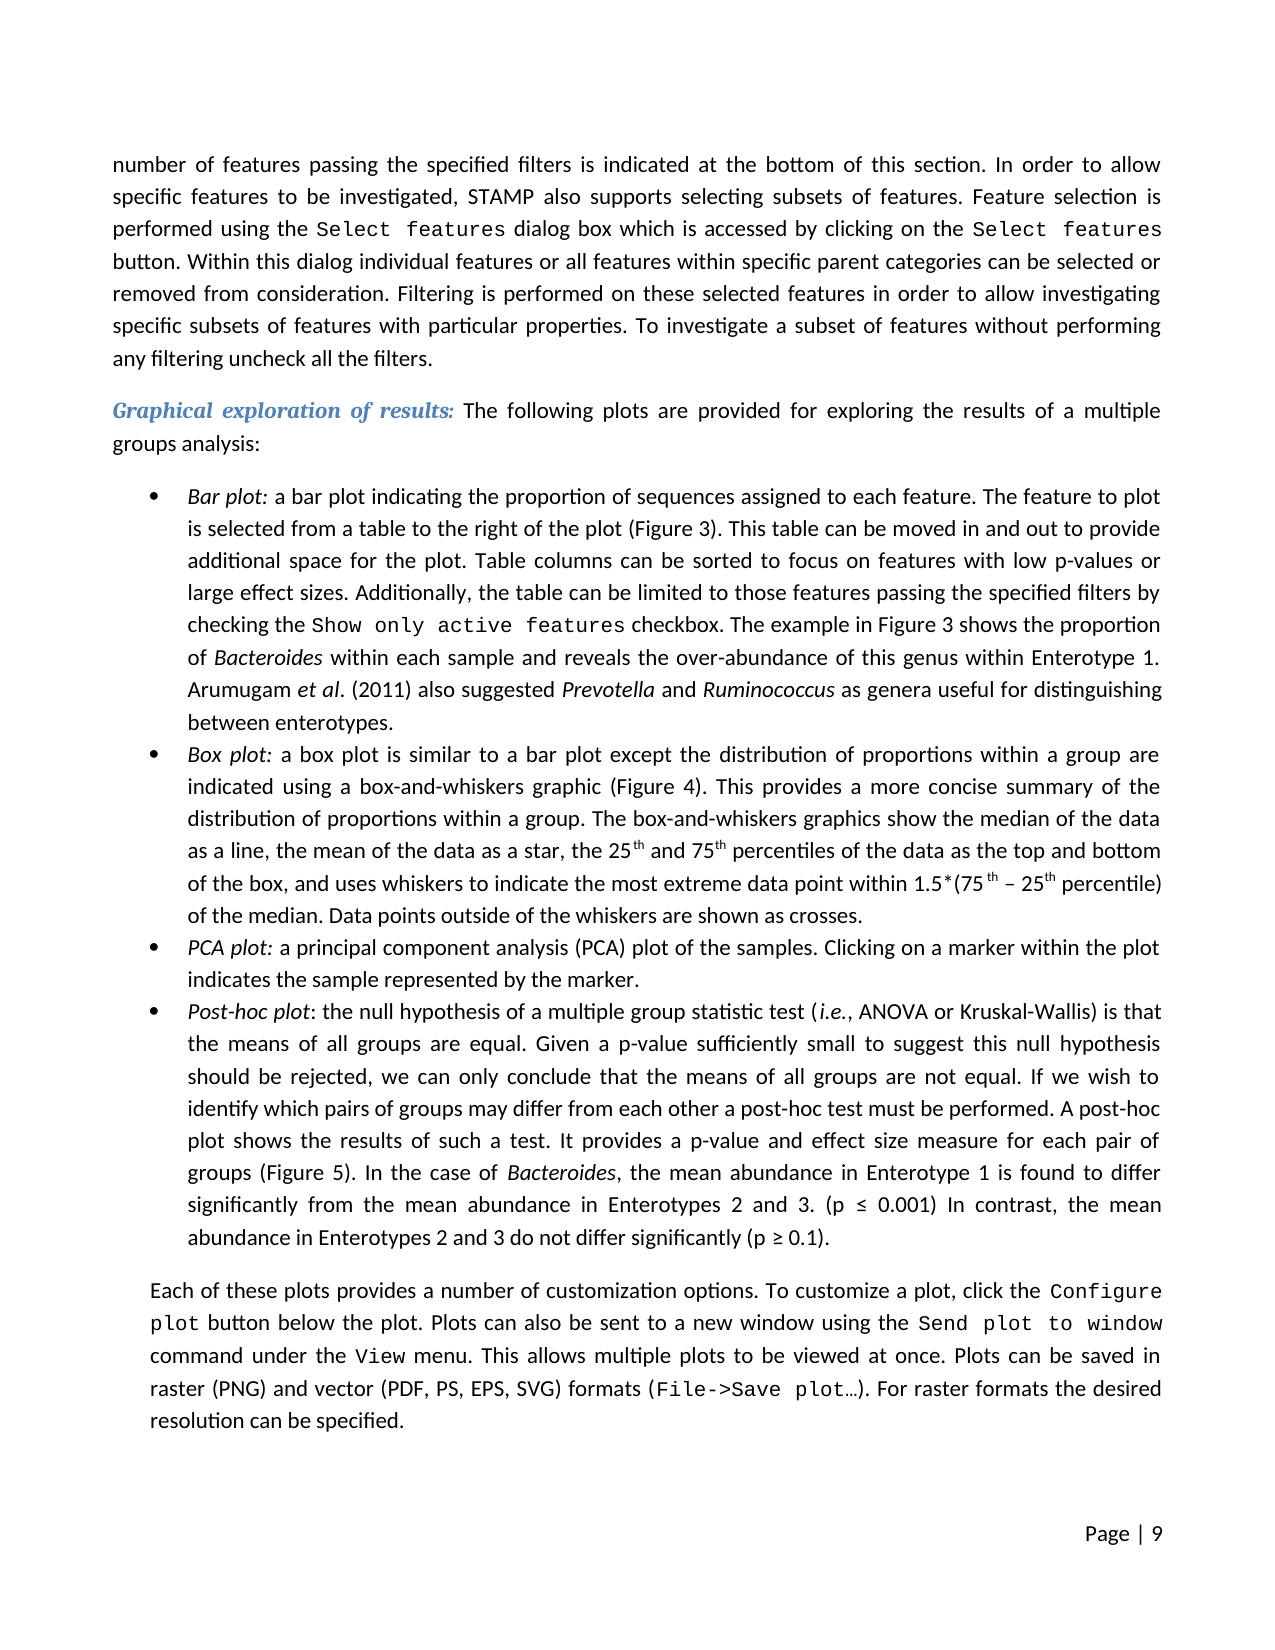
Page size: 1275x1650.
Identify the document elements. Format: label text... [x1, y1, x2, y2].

list Box plot: a box plot is similar to a bar plot except the distribution of proportions within a group are indicated using a box-and-whiskers graphic (Figure 4). This provides a more concise summary of the distribution of proportions within a group. The box-and-whiskers graphics show the median of the data as a line, the mean of the data as a star, the 25th and 75th percentiles of the data as the top and bottom of the box, and uses whiskers to indicate the most extreme data point within 1.5*(75th – 25th percentile) of the median. Data points outside of the whiskers are shown as crosses. [150, 740, 1162, 929]
text Each of these plots provides a number of customization options. To customize a plot, click the Configure plot button below the plot. Plots can also be sent to a new window using the Send plot to window command under the View menu. This allows multiple plots to be viewed at once. Plots can be saved in raster (PNG) and vector (PDF, PS, EPS, SVG) formats (File->Save plot…). For raster formats the desired resolution can be specified. [150, 1276, 1162, 1434]
list Bar plot: a bar plot indicating the proportion of sequences assigned to each feature. The feature to plot is selected from a table to the right of the plot (Figure 3). This table can be moved in and out to provide additional space for the plot. Table columns can be sorted to focus on features with low p-values or large effect sizes. Additionally, the table can be limited to those features passing the specified filters by checking the Show only active features checkbox. The example in Figure 3 shows the proportion of Bacteroides within each sample and reveals the over-abundance of this genus within Enterotype 1. Arumugam et al. (2011) also suggested Prevotella and Ruminococcus as genera useful for distinguishing between enterotypes. [150, 482, 1162, 736]
list Post-hoc plot: the null hypothesis of a multiple group statistic test (i.e., ANOVA or Kruskal-Wallis) is that the means of all groups are equal. Given a p-value sufficiently small to suggest this null hypothesis should be rejected, we can only conclude that the means of all groups are not equal. If we wish to identify which pairs of groups may differ from each other a post-hoc test must be performed. A post-hoc plot shows the results of such a test. It provides a p-value and effect size measure for each pair of groups (Figure 5). In the case of Bacteroides, the mean abundance in Enterotype 1 is found to differ significantly from the mean abundance in Enterotypes 2 and 3. (p ≤ 0.001) In contrast, the mean abundance in Enterotypes 2 and 3 do not differ significantly (p ≥ 0.1). [150, 997, 1162, 1251]
list PCA plot: a principal component analysis (PCA) plot of the samples. Clicking on a marker within the plot indicates the sample represented by the marker. [150, 933, 1162, 993]
text Graphical exploration of results: The following plots are provided for exploring the results of a multiple groups analysis: [112, 397, 1162, 457]
